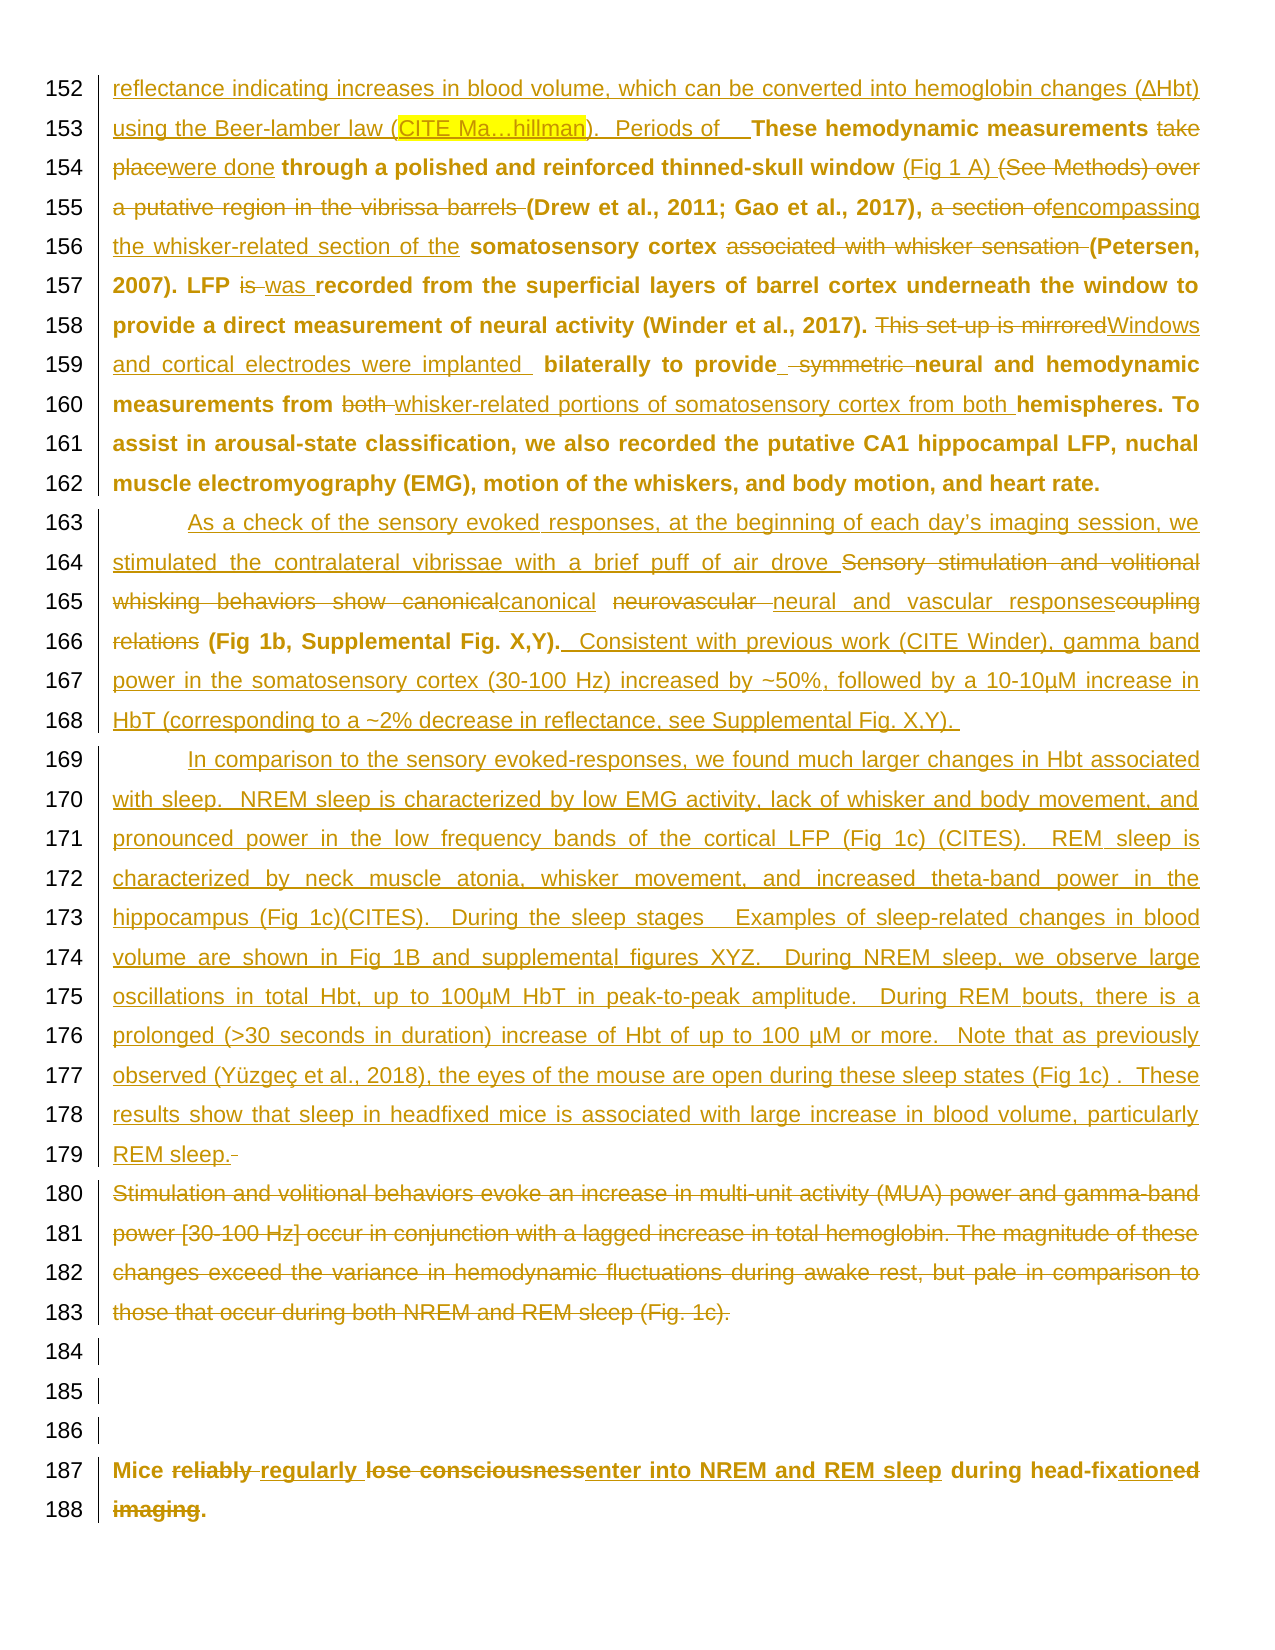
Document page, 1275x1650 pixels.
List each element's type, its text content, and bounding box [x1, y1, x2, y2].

text (Fig 1b, Supplemental Fig. X,Y). [112, 509, 1200, 690]
text Mice during head-fix. [112, 1457, 1200, 1523]
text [112, 75, 1200, 98]
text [112, 99, 1200, 496]
text (Fig 1b, Supplemental Fig. X,Y). [112, 691, 1200, 733]
